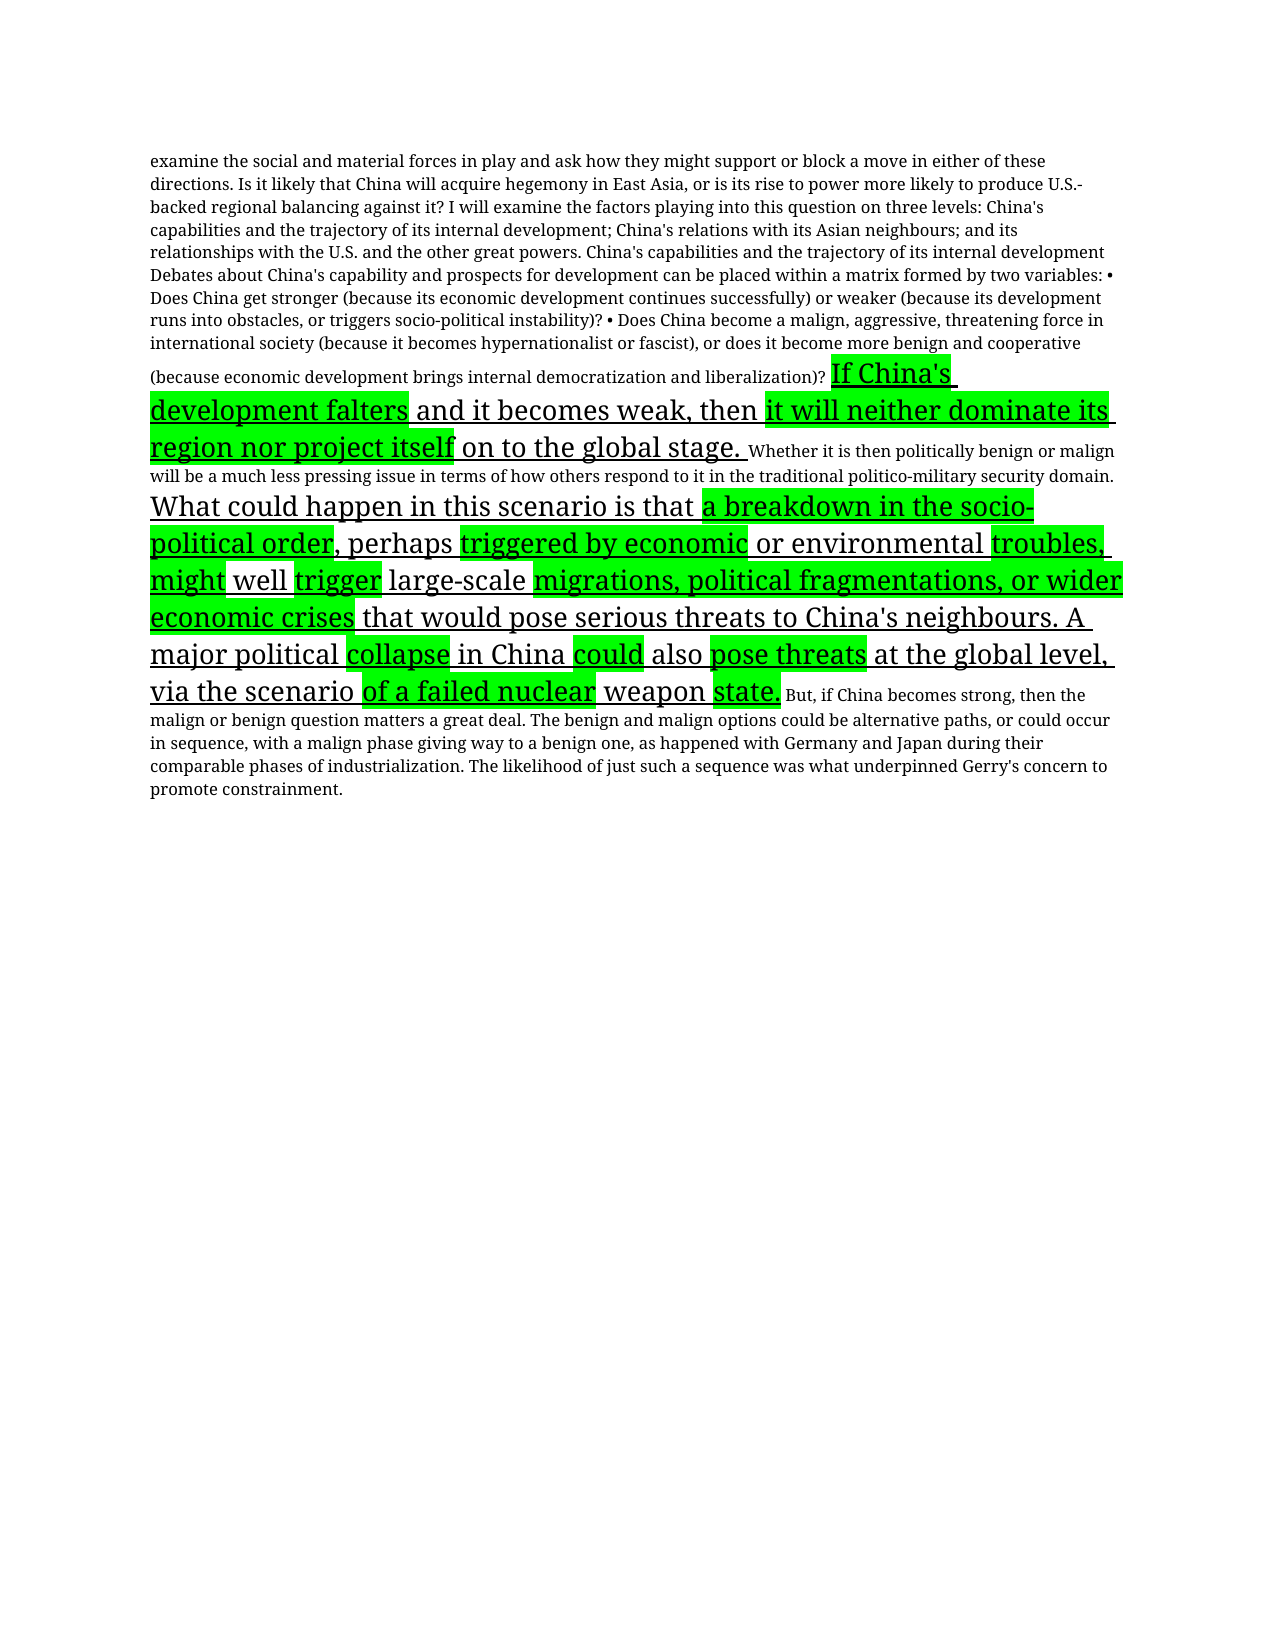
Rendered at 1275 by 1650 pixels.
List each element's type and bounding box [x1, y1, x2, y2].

text [150, 150, 1125, 800]
